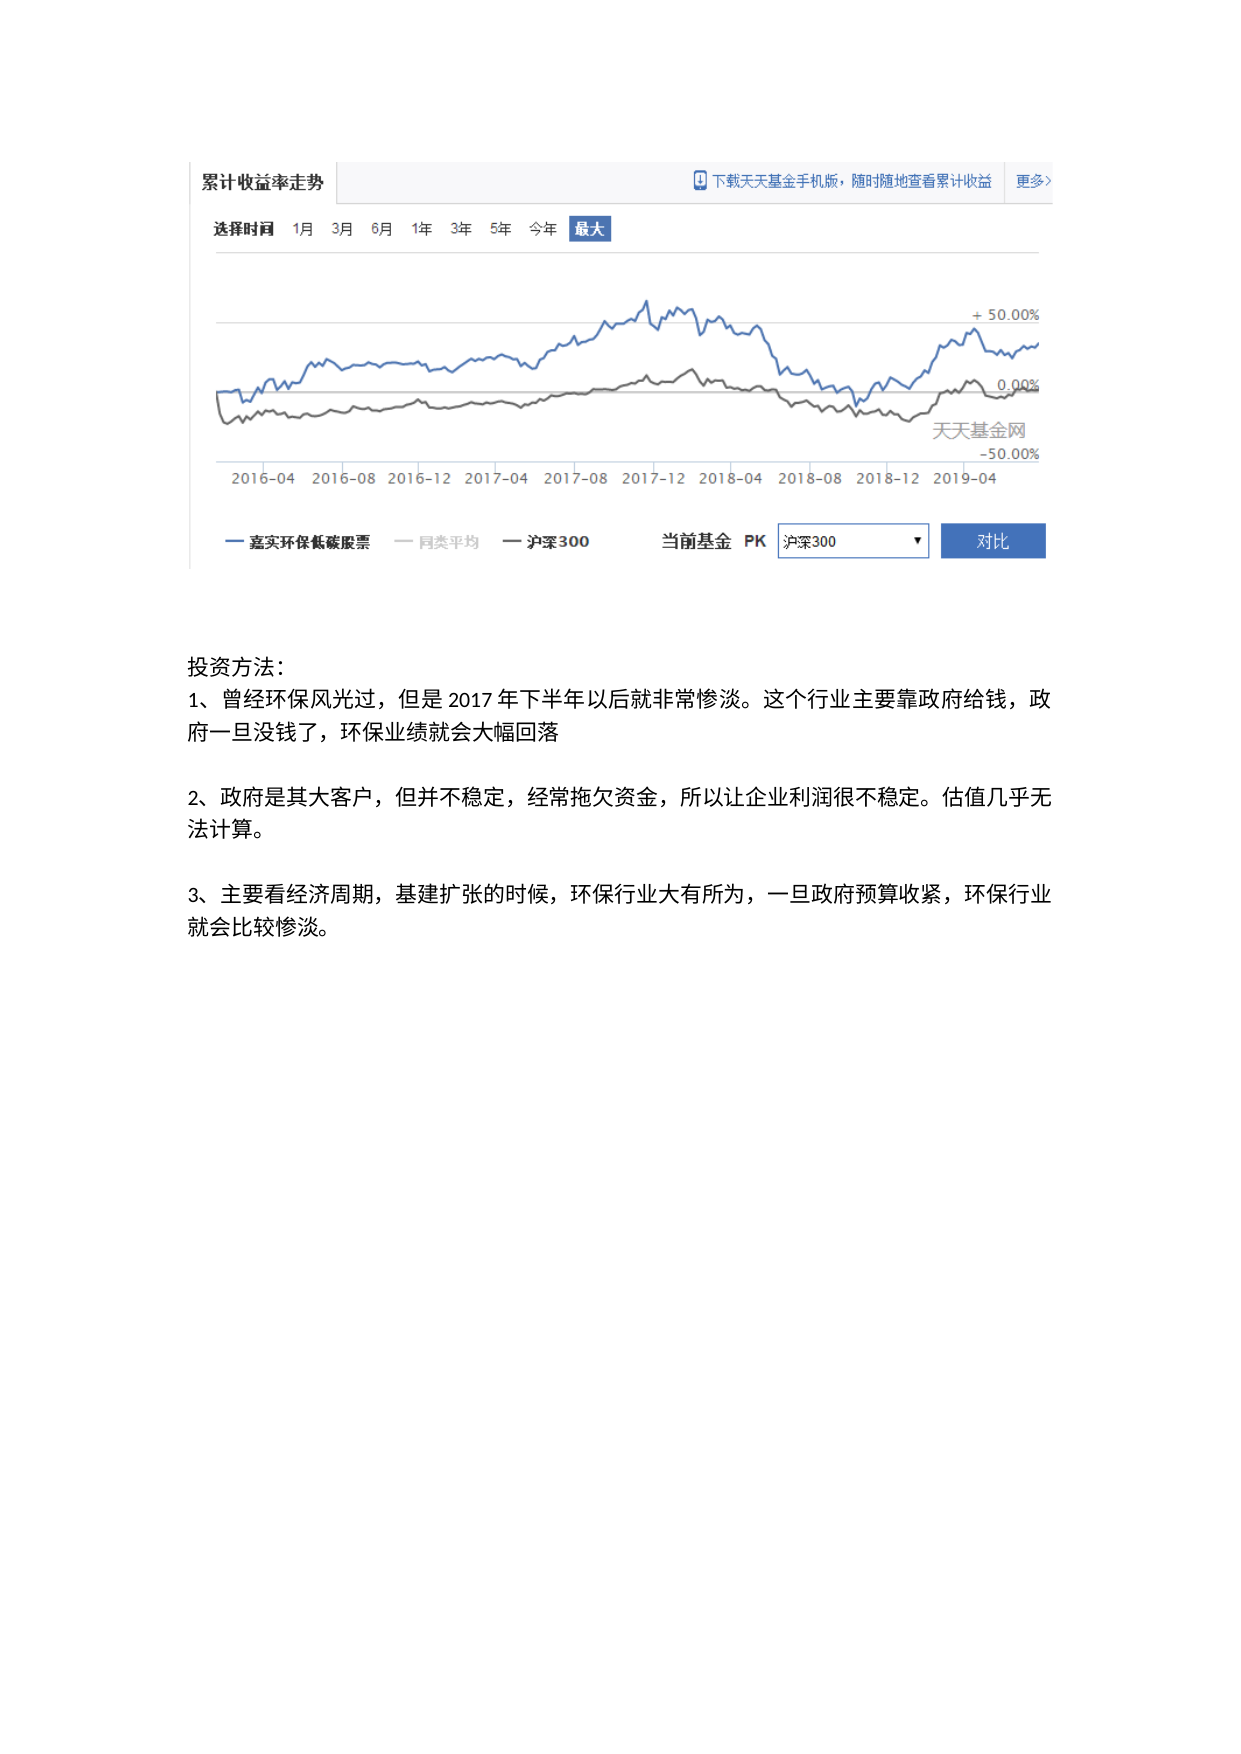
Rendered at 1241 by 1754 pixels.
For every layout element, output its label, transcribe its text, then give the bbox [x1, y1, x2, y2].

text 2、政府是其大客户，但并不稳定，经常拖欠资金，所以让企业利润很不稳定。估值几乎无法计算。 [187, 779, 1053, 844]
text 1、曾经环保风光过，但是2017年下半年以后就非常惨淡。这个行业主要靠政府给钱，政府一旦没钱了，环保业绩就会大幅回落 [187, 682, 1053, 747]
text 投资方法： [187, 649, 1053, 682]
text 3、主要看经济周期，基建扩张的时候，环保行业大有所为，一旦政府预算收紧，环保行业就会比较惨淡。 [187, 877, 1053, 942]
picture [187, 162, 1053, 569]
